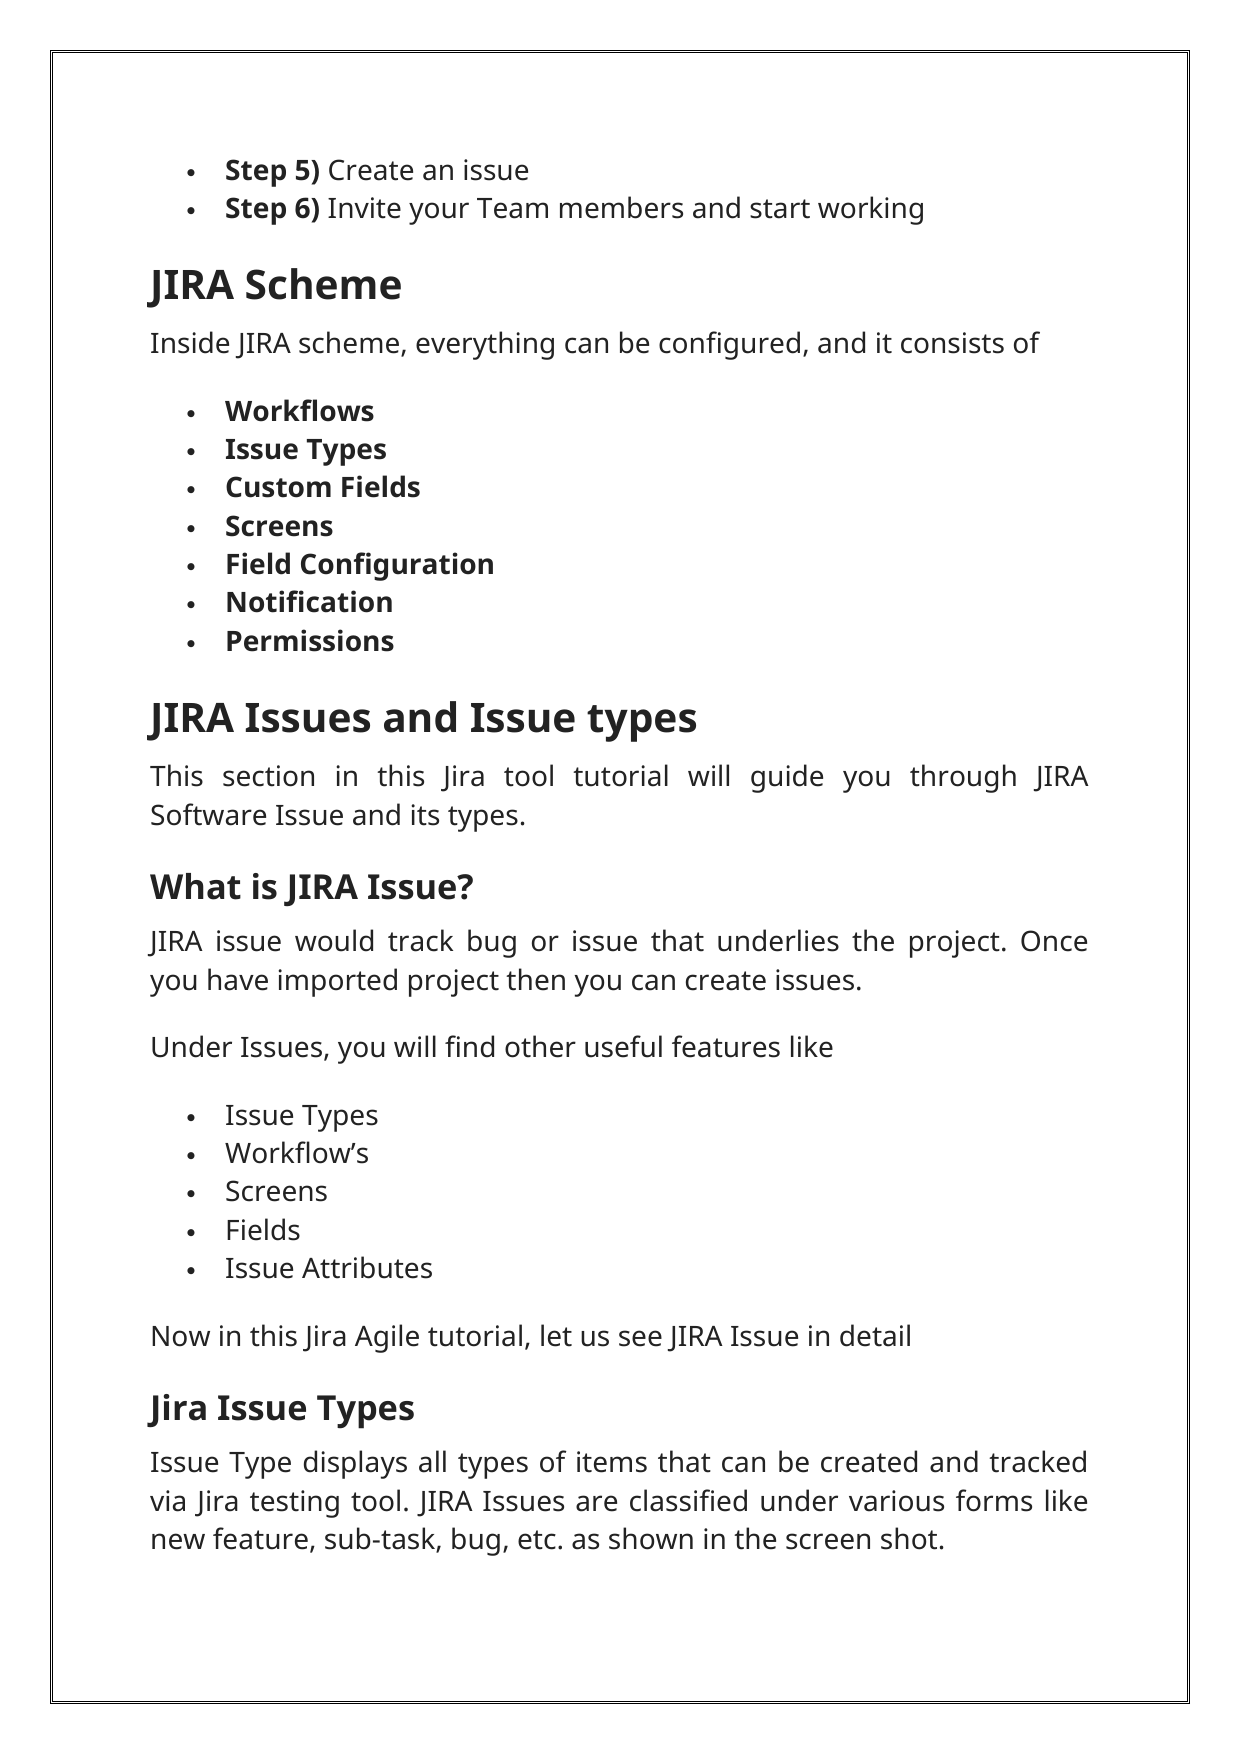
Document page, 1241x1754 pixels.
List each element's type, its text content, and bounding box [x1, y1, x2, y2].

text Inside JIRA scheme, everything can be configured, and it consists of [150, 324, 1090, 362]
list Notification [187, 583, 1090, 621]
text JIRA Scheme [150, 256, 1090, 311]
text What is JIRA Issue? [150, 862, 1090, 909]
list Screens [187, 1172, 1090, 1210]
text This section in this Jira tool tutorial will guide you through JIRA Software Issue and its types. [150, 756, 1090, 833]
text JIRA Issues and Issue types [150, 689, 1090, 744]
list Issue Attributes [187, 1248, 1090, 1287]
text Issue Type displays all types of items that can be created and tracked via Jira testing tool. JIRA Issues are classified under various forms like new feature, sub-task, bug, etc. as shown in the screen shot. [150, 1443, 1090, 1558]
text Jira Issue Types [150, 1383, 1090, 1430]
list Field Configuration [187, 544, 1090, 583]
text JIRA issue would track bug or issue that underlies the project. Once you have imported project then you can create issues. [150, 922, 1090, 998]
list Permissions [187, 621, 1090, 659]
text Now in this Jira Agile tutorial, let us see JIRA Issue in detail [150, 1316, 1090, 1354]
list Step 6) Invite your Team members and start working [187, 188, 1090, 227]
list Fields [187, 1210, 1090, 1248]
list Workflow’s [187, 1133, 1090, 1172]
text Under Issues, you will find other useful features like [150, 1027, 1090, 1066]
list Issue Types [187, 1095, 1090, 1133]
list Step 5) Create an issue [187, 150, 1090, 188]
list Screens [187, 506, 1090, 544]
list Custom Fields [187, 468, 1090, 506]
list Issue Types [187, 429, 1090, 468]
list Workflows [187, 391, 1090, 429]
